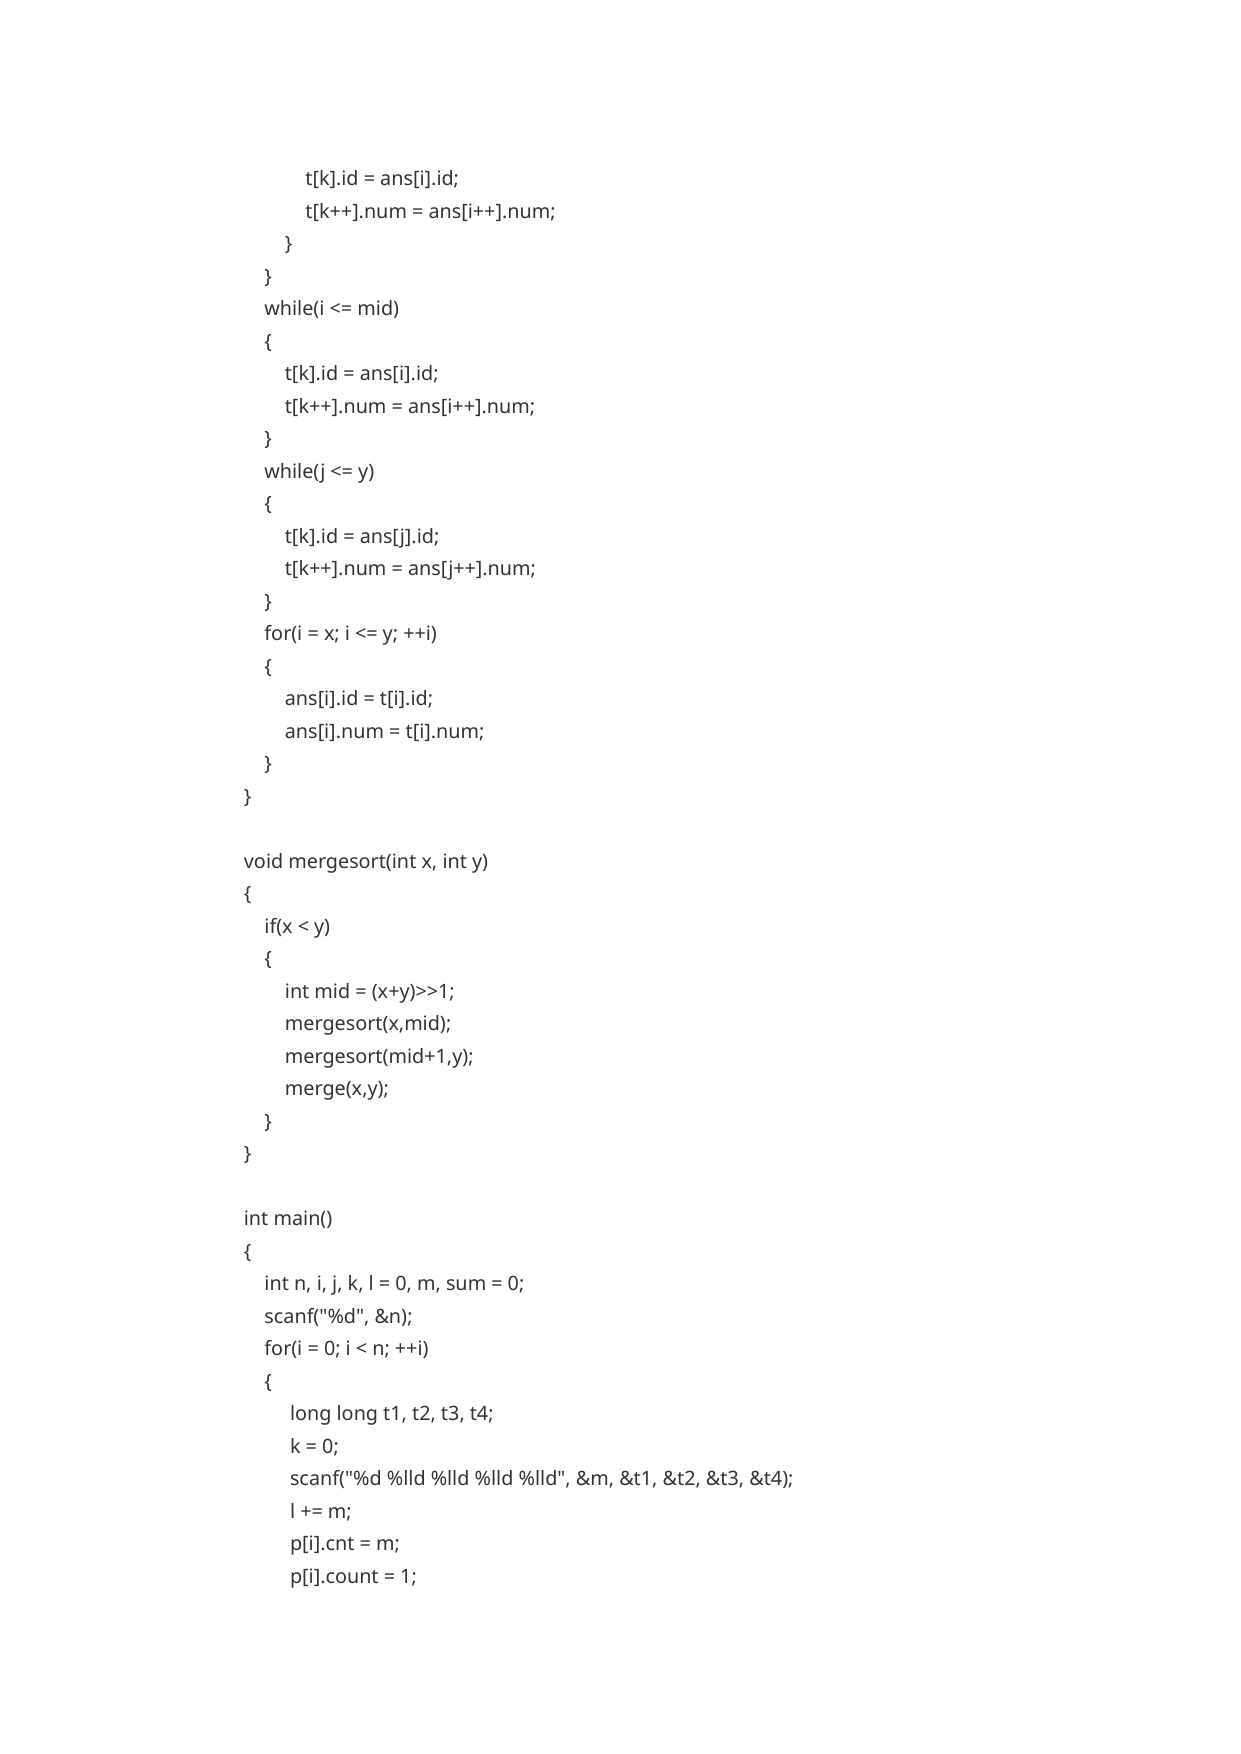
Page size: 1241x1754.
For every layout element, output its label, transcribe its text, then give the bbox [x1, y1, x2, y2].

text t[k].id = ans[i].id; [187, 162, 1053, 194]
text p[i].count = 1; [187, 1559, 1053, 1592]
text merge(x,y); [187, 1072, 1053, 1104]
text p[i].cnt = m; [187, 1527, 1053, 1559]
text } [187, 422, 1053, 454]
text mergesort(x,mid); [187, 1007, 1053, 1039]
text } [187, 259, 1053, 292]
text int mid = (x+y)>>1; [187, 974, 1053, 1007]
text t[k].id = ans[j].id; [187, 519, 1053, 552]
text k = 0; [187, 1429, 1053, 1462]
text t[k].id = ans[i].id; [187, 357, 1053, 389]
text l += m; [187, 1494, 1053, 1527]
text while(j <= y) [187, 454, 1053, 487]
text { [187, 1364, 1053, 1397]
text } [187, 779, 1053, 812]
text for(i = x; i <= y; ++i) [187, 617, 1053, 649]
text int n, i, j, k, l = 0, m, sum = 0; [187, 1267, 1053, 1299]
text } [187, 227, 1053, 259]
text scanf("%d", &n); [187, 1299, 1053, 1332]
text t[k++].num = ans[i++].num; [187, 194, 1053, 227]
text } [187, 584, 1053, 617]
text { [187, 324, 1053, 357]
text { [187, 649, 1053, 682]
text scanf("%d %lld %lld %lld %lld", &m, &t1, &t2, &t3, &t4); [187, 1462, 1053, 1494]
text while(i <= mid) [187, 292, 1053, 324]
text if(x < y) [187, 909, 1053, 942]
text { [187, 877, 1053, 909]
text t[k++].num = ans[j++].num; [187, 552, 1053, 584]
text } [187, 1137, 1053, 1169]
text ans[i].id = t[i].id; [187, 682, 1053, 714]
text t[k++].num = ans[i++].num; [187, 389, 1053, 422]
text } [187, 747, 1053, 779]
text long long t1, t2, t3, t4; [187, 1397, 1053, 1429]
text } [187, 1104, 1053, 1137]
text ans[i].num = t[i].num; [187, 714, 1053, 747]
text int main() [187, 1202, 1053, 1234]
text { [187, 942, 1053, 974]
text void mergesort(int x, int y) [187, 844, 1053, 877]
text { [187, 1234, 1053, 1267]
text mergesort(mid+1,y); [187, 1039, 1053, 1072]
text for(i = 0; i < n; ++i) [187, 1332, 1053, 1364]
text { [187, 487, 1053, 519]
